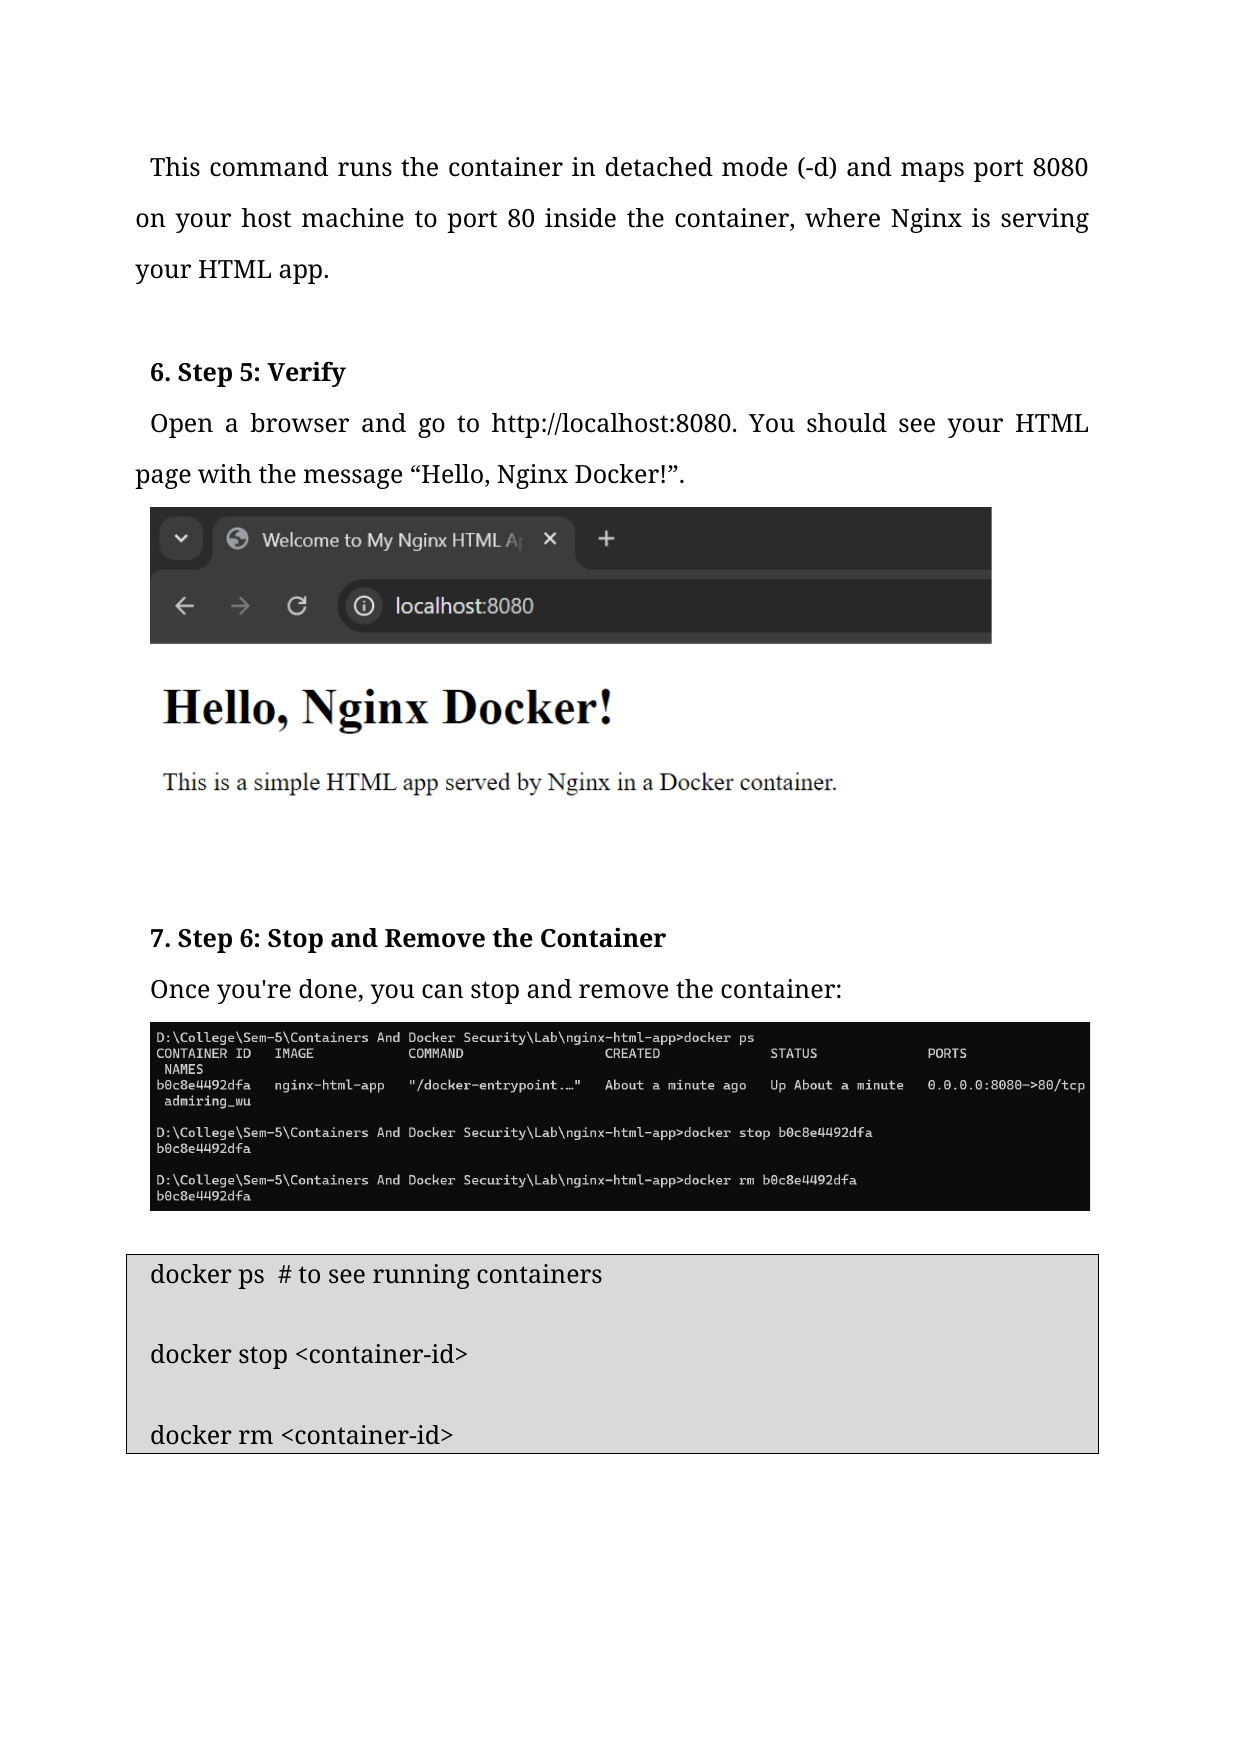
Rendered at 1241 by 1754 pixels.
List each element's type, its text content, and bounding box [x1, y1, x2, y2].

text docker ps # to see running containers [127, 1255, 1098, 1291]
text 7. Step 6: Stop and Remove the Container [135, 921, 1090, 955]
picture [150, 507, 992, 856]
picture [150, 1022, 1091, 1211]
text Open a browser and go to http://localhost:8080. You should see your HTML page with the message “Hello, Nginx Docker!”. [135, 405, 1090, 490]
text This command runs the container in detached mode (-d) and maps port 8080 on your host machine to port 80 inside the container, where Nginx is serving your HTML app. [135, 150, 1090, 286]
text docker rm <container-id> [127, 1414, 1098, 1453]
text 6. Step 5: Verify [135, 354, 1090, 388]
text docker stop <container-id> [127, 1334, 1098, 1371]
text Once you're done, you can stop and remove the container: [135, 972, 1090, 1006]
